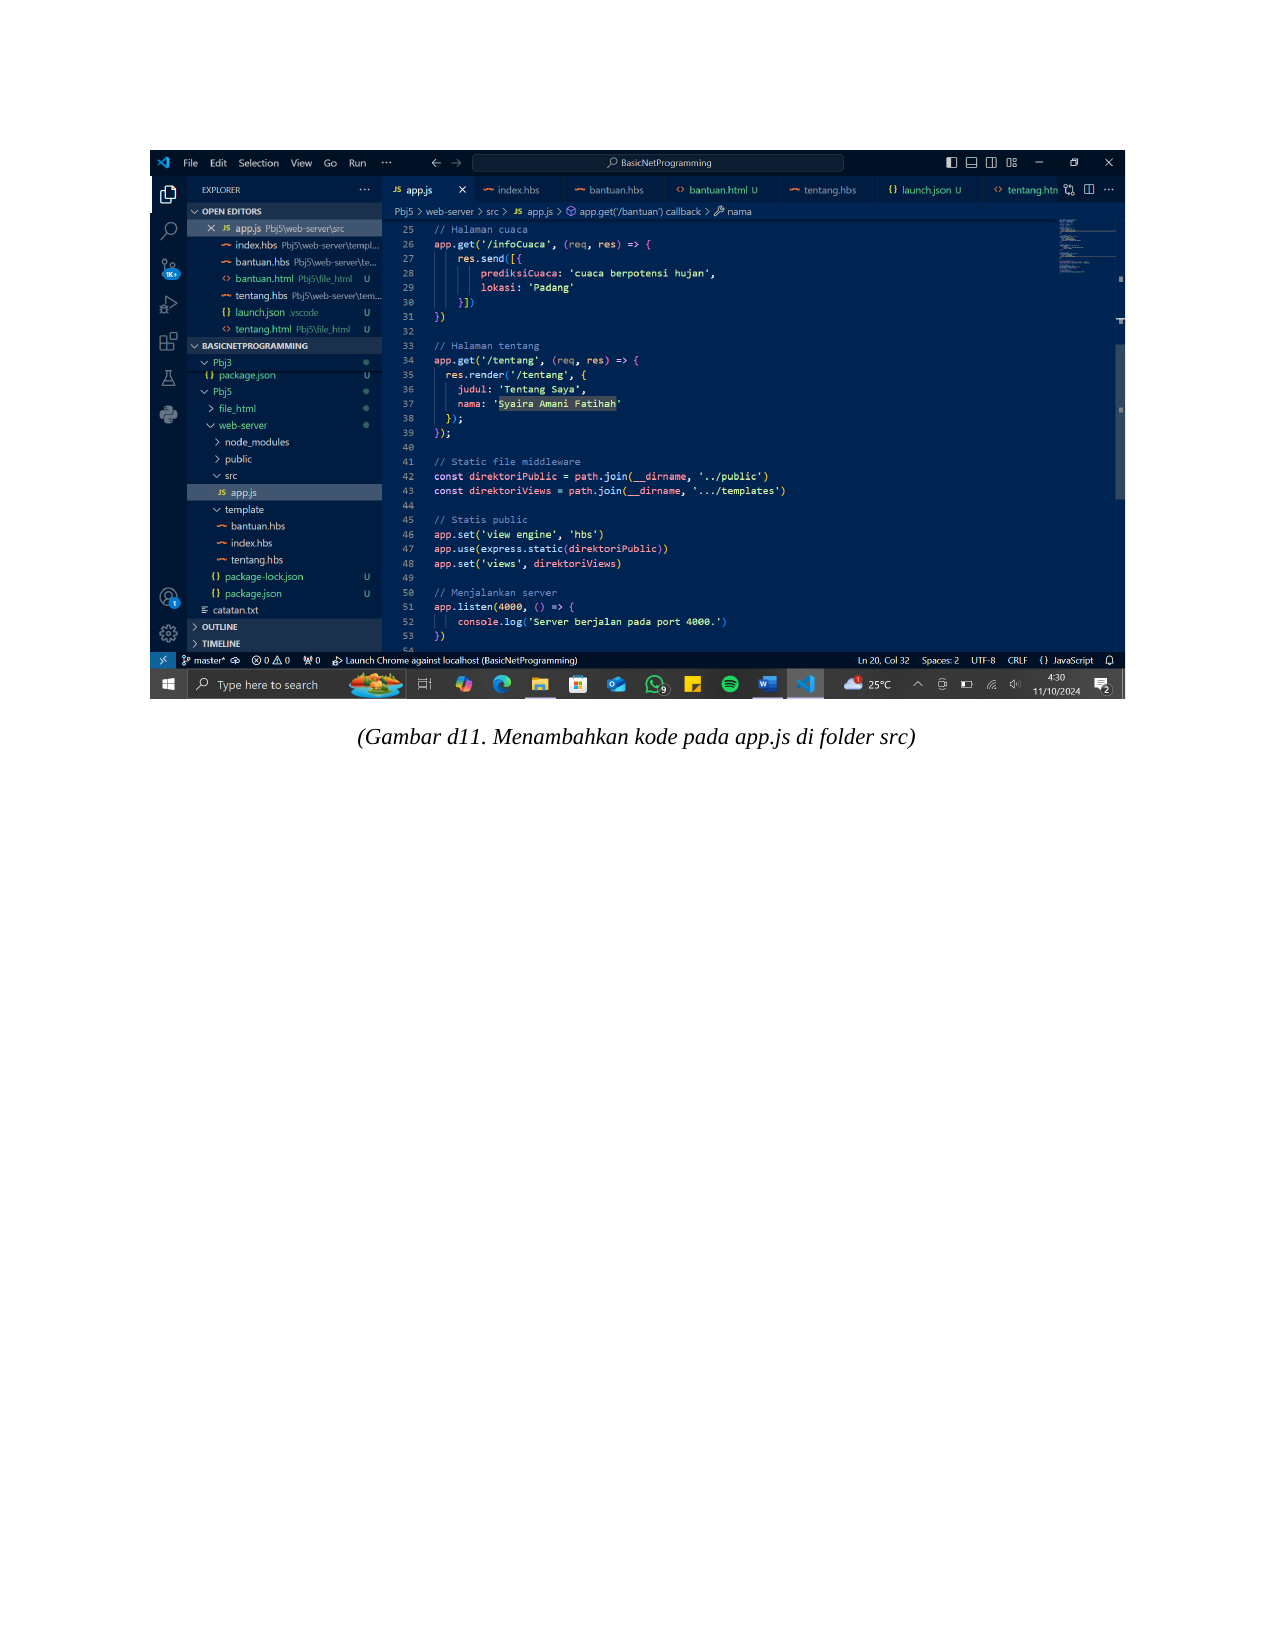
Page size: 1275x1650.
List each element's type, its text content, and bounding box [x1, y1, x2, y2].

text (Gambar d11. Menambahkan kode pada app.js di folder src) [150, 723, 1125, 750]
picture [150, 150, 1125, 699]
